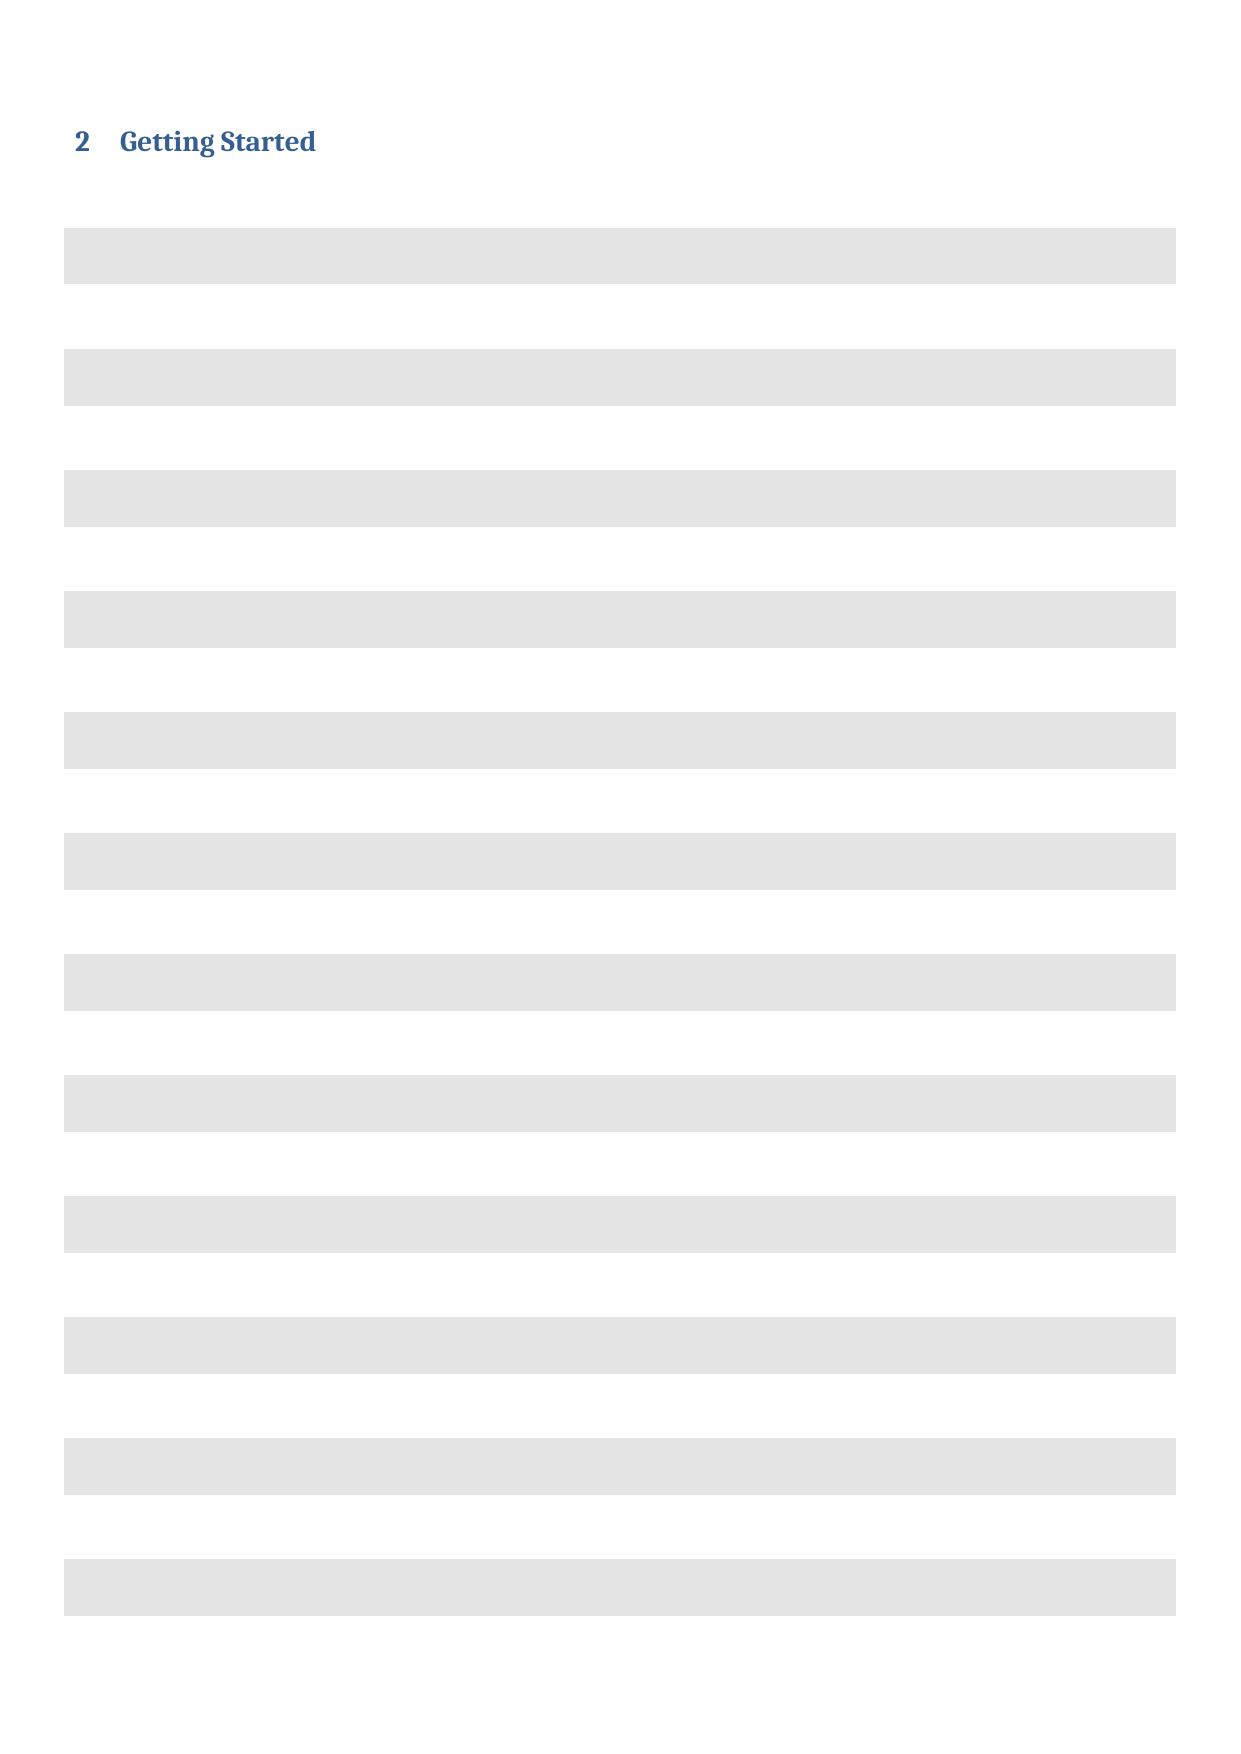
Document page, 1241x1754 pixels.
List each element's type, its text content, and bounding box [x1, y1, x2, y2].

table_header [64, 833, 1176, 890]
table_header [64, 349, 1176, 406]
table_header [64, 1075, 1176, 1132]
table_header [64, 228, 1176, 284]
table_header [64, 1317, 1176, 1374]
table_header [64, 1559, 1176, 1616]
table_header [64, 1196, 1176, 1253]
subtitle Getting Started [75, 125, 1165, 158]
table_header [64, 591, 1176, 648]
table_header [64, 954, 1176, 1011]
table_header [64, 1438, 1176, 1495]
table_header [64, 712, 1176, 769]
table_header [64, 470, 1176, 527]
